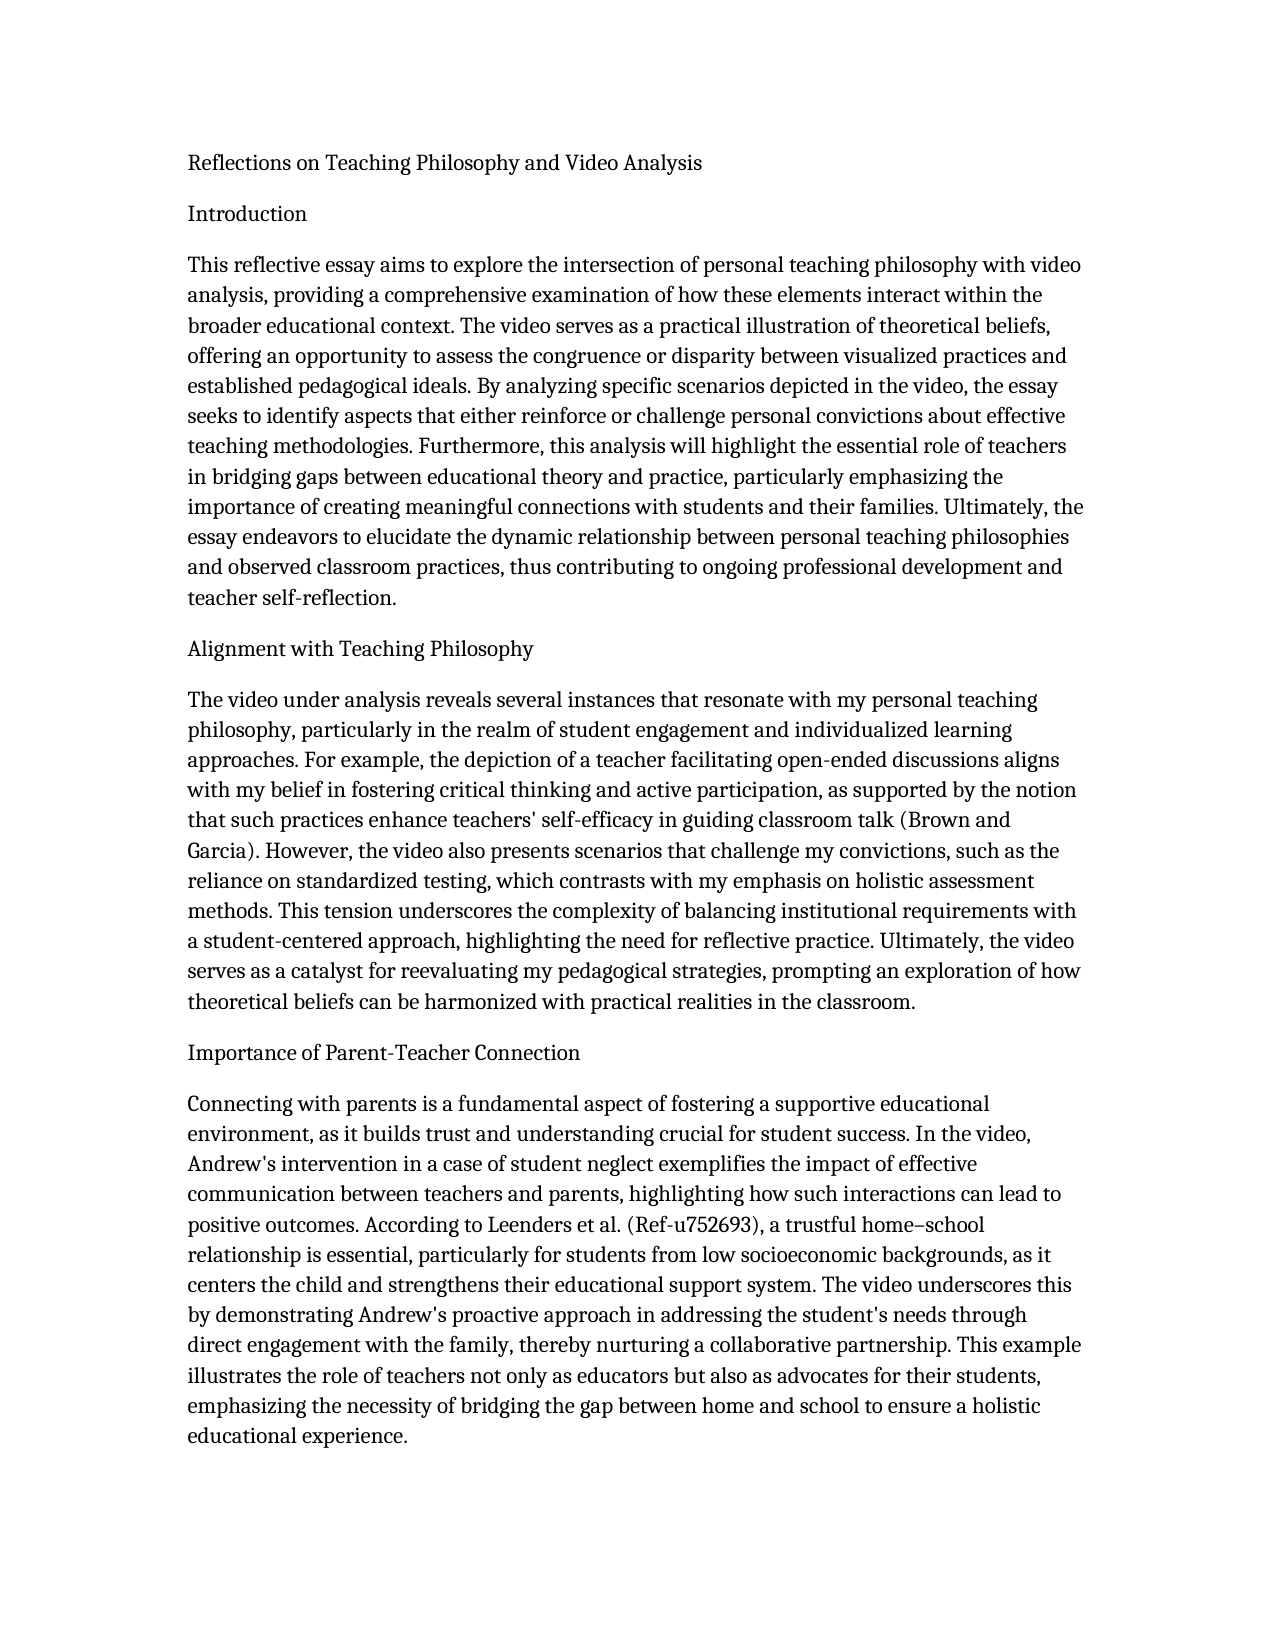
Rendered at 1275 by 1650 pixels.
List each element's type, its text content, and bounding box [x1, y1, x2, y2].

text Reflections on Teaching Philosophy and Video Analysis [187, 150, 1087, 176]
text Introduction [187, 201, 1087, 227]
text Importance of Parent-Teacher Connection [187, 1039, 1087, 1066]
text The video under analysis reveals several instances that resonate with my personal teaching philosophy, particularly in the realm of student engagement and individualized learning approaches. For example, the depiction of a teacher facilitating open-ended discussions aligns with my belief in fostering critical thinking and active participation, as supported by the notion that such practices enhance teachers' self-efficacy in guiding classroom talk (Brown and Garcia). However, the video also presents scenarios that challenge my convictions, such as the reliance on standardized testing, which contrasts with my emphasis on holistic assessment methods. This tension underscores the complexity of balancing institutional requirements with a student-centered approach, highlighting the need for reflective practice. Ultimately, the video serves as a catalyst for reevaluating my pedagogical strategies, prompting an exploration of how theoretical beliefs can be harmonized with practical realities in the classroom. [187, 686, 1087, 1015]
text Connecting with parents is a fundamental aspect of fostering a supportive educational environment, as it builds trust and understanding crucial for student success. In the video, Andrew's intervention in a case of student neglect exemplifies the impact of effective communication between teachers and parents, highlighting how such interactions can lead to positive outcomes. According to Leenders et al. (Ref-u752693), a trustful home–school relationship is essential, particularly for students from low socioeconomic backgrounds, as it centers the child and strengthens their educational support system. The video underscores this by demonstrating Andrew's proactive approach in addressing the student's needs through direct engagement with the family, thereby nurturing a collaborative partnership. This example illustrates the role of teachers not only as educators but also as advocates for their students, emphasizing the necessity of bridging the gap between home and school to ensure a holistic educational experience. [187, 1091, 1087, 1449]
text This reflective essay aims to explore the intersection of personal teaching philosophy with video analysis, providing a comprehensive examination of how these elements interact within the broader educational context. The video serves as a practical illustration of theoretical beliefs, offering an opportunity to assess the congruence or disparity between visualized practices and established pedagogical ideals. By analyzing specific scenarios depicted in the video, the essay seeks to identify aspects that either reinforce or challenge personal convictions about effective teaching methodologies. Furthermore, this analysis will highlight the essential role of teachers in bridging gaps between educational theory and practice, particularly emphasizing the importance of creating meaningful connections with students and their families. Ultimately, the essay endeavors to elucidate the dynamic relationship between personal teaching philosophies and observed classroom practices, thus contributing to ongoing professional development and teacher self-reflection. [187, 252, 1087, 611]
text Alignment with Teaching Philosophy [187, 635, 1087, 662]
